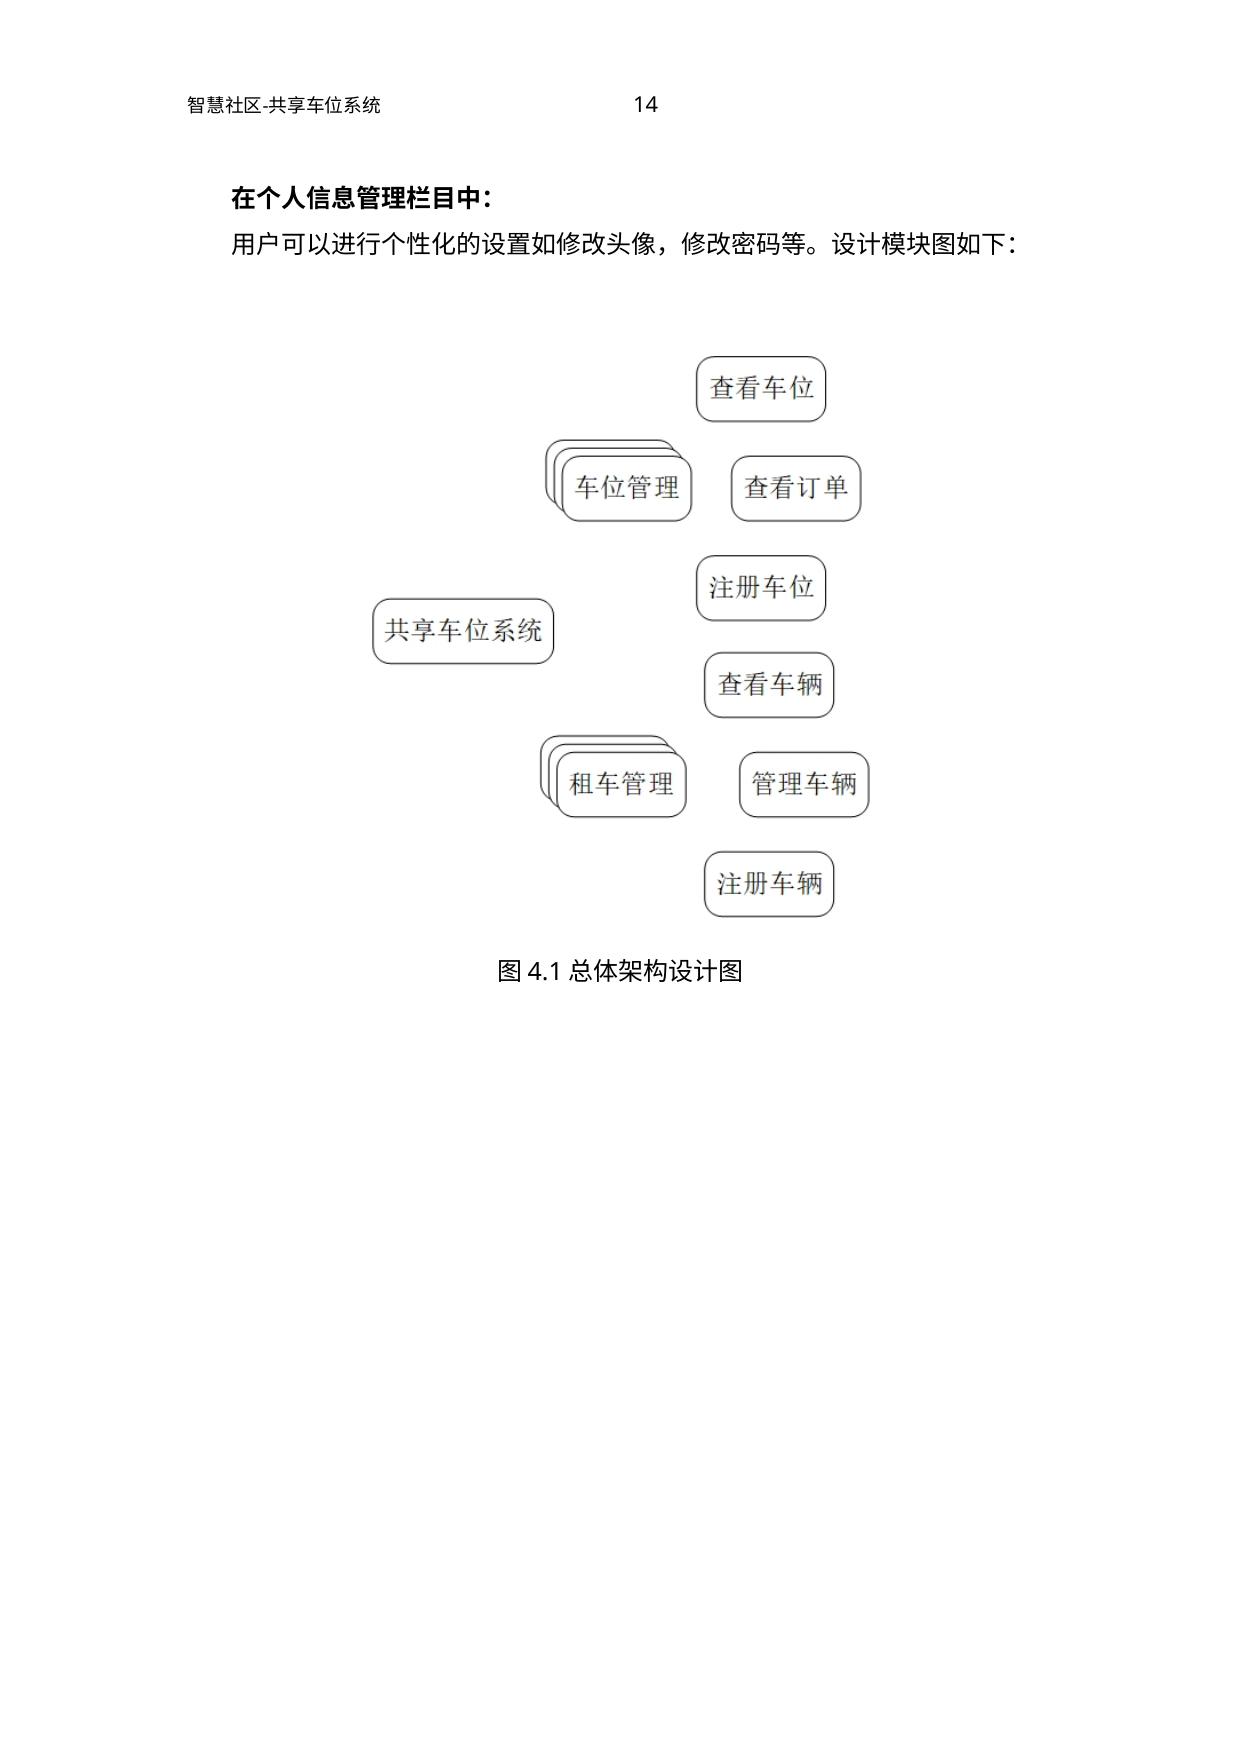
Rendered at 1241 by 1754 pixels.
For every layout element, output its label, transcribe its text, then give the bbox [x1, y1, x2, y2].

picture [369, 356, 872, 918]
text 在个人信息管理栏目中： [187, 174, 1053, 220]
text 用户可以进行个性化的设置如修改头像，修改密码等。设计模块图如下： [187, 220, 1053, 265]
text 图4.1总体架构设计图 [187, 946, 1053, 992]
